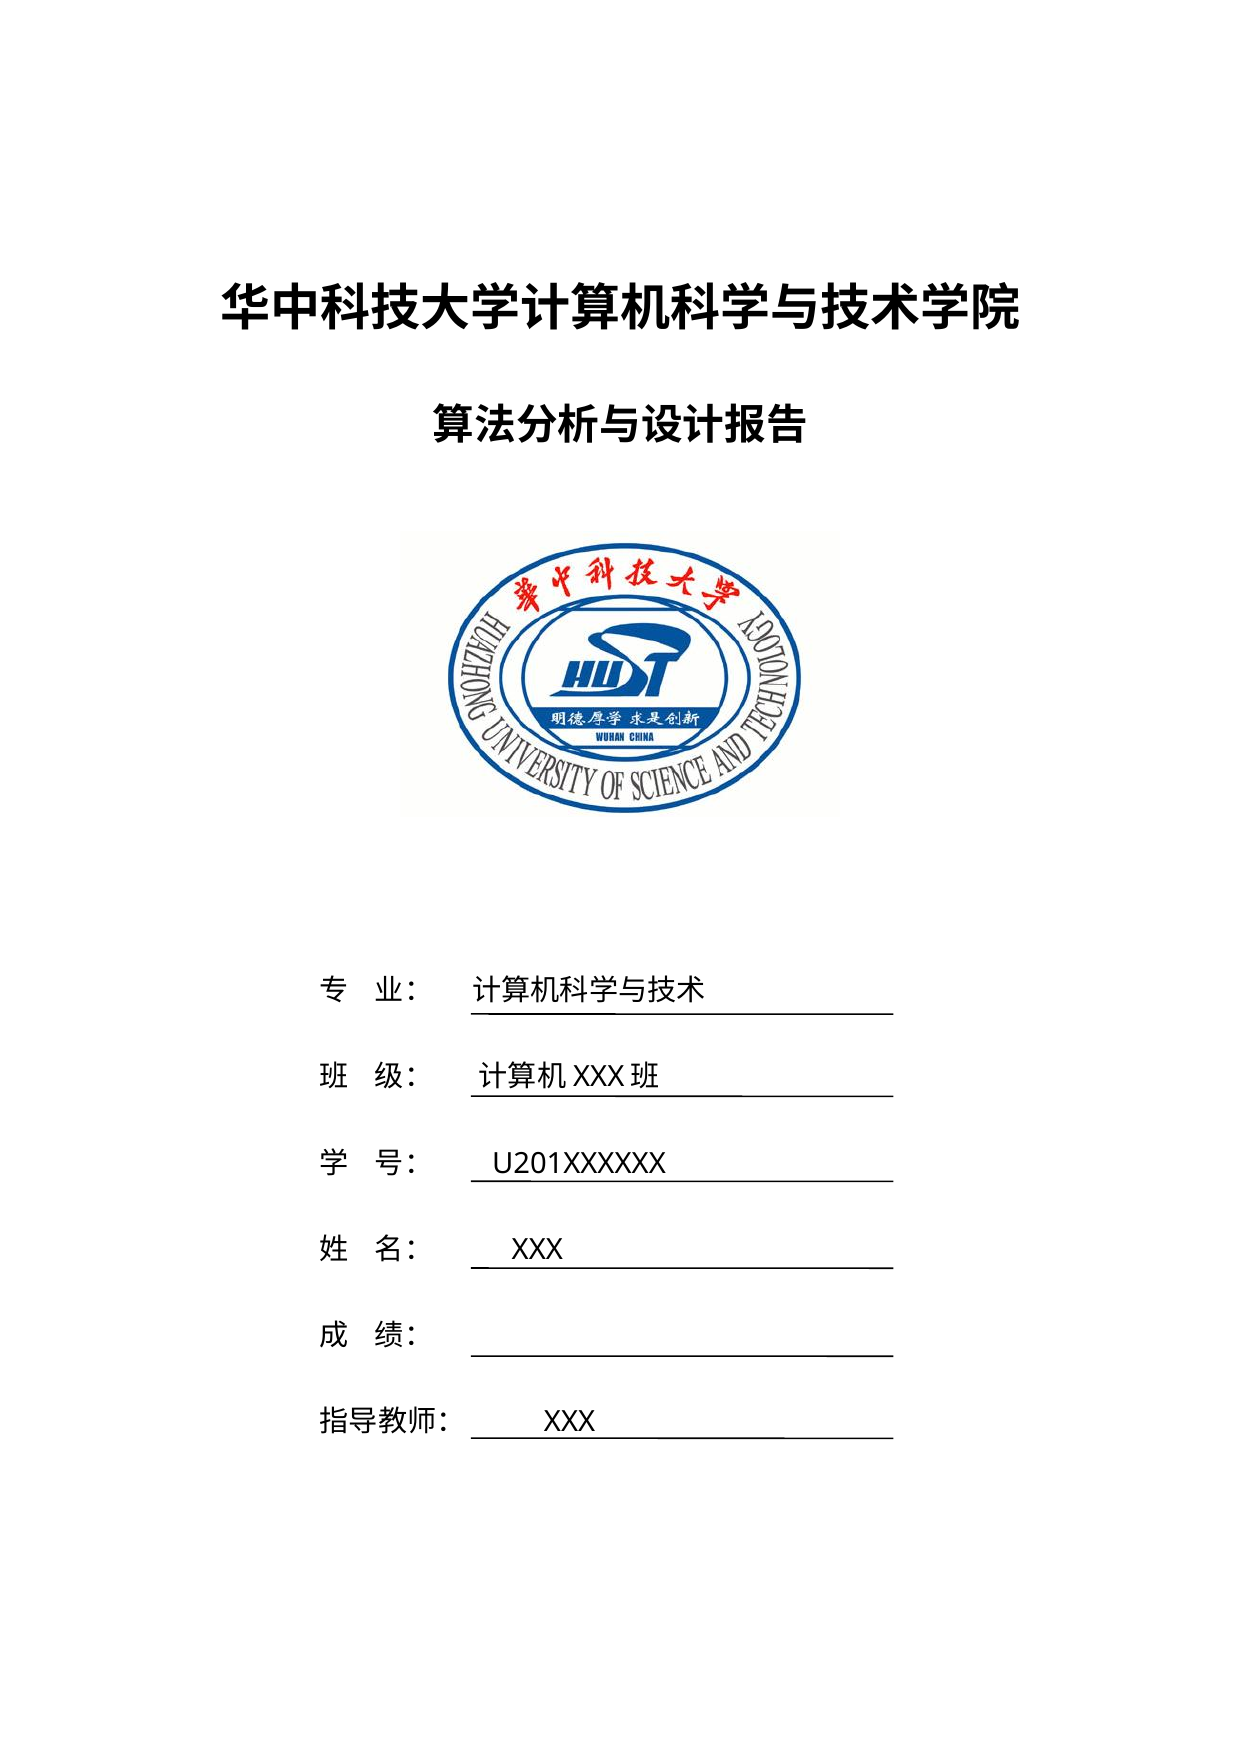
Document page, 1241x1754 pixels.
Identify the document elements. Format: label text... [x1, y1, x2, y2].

text 成 绩： [187, 1300, 1053, 1365]
text 专 业： 计算机科学与技术 [187, 956, 1053, 1021]
text 指导教师： XXX [187, 1386, 1053, 1451]
picture [400, 531, 840, 817]
text 班 级： 计算机 XXX班 [187, 1042, 1053, 1107]
text 算法分析与设计报告 [187, 389, 1053, 454]
text 华中科技大学计算机科学与技术学院 [187, 255, 1053, 353]
text 学 号： U201XXXXXX [187, 1128, 1053, 1193]
text 姓 名： XXX [187, 1214, 1053, 1279]
